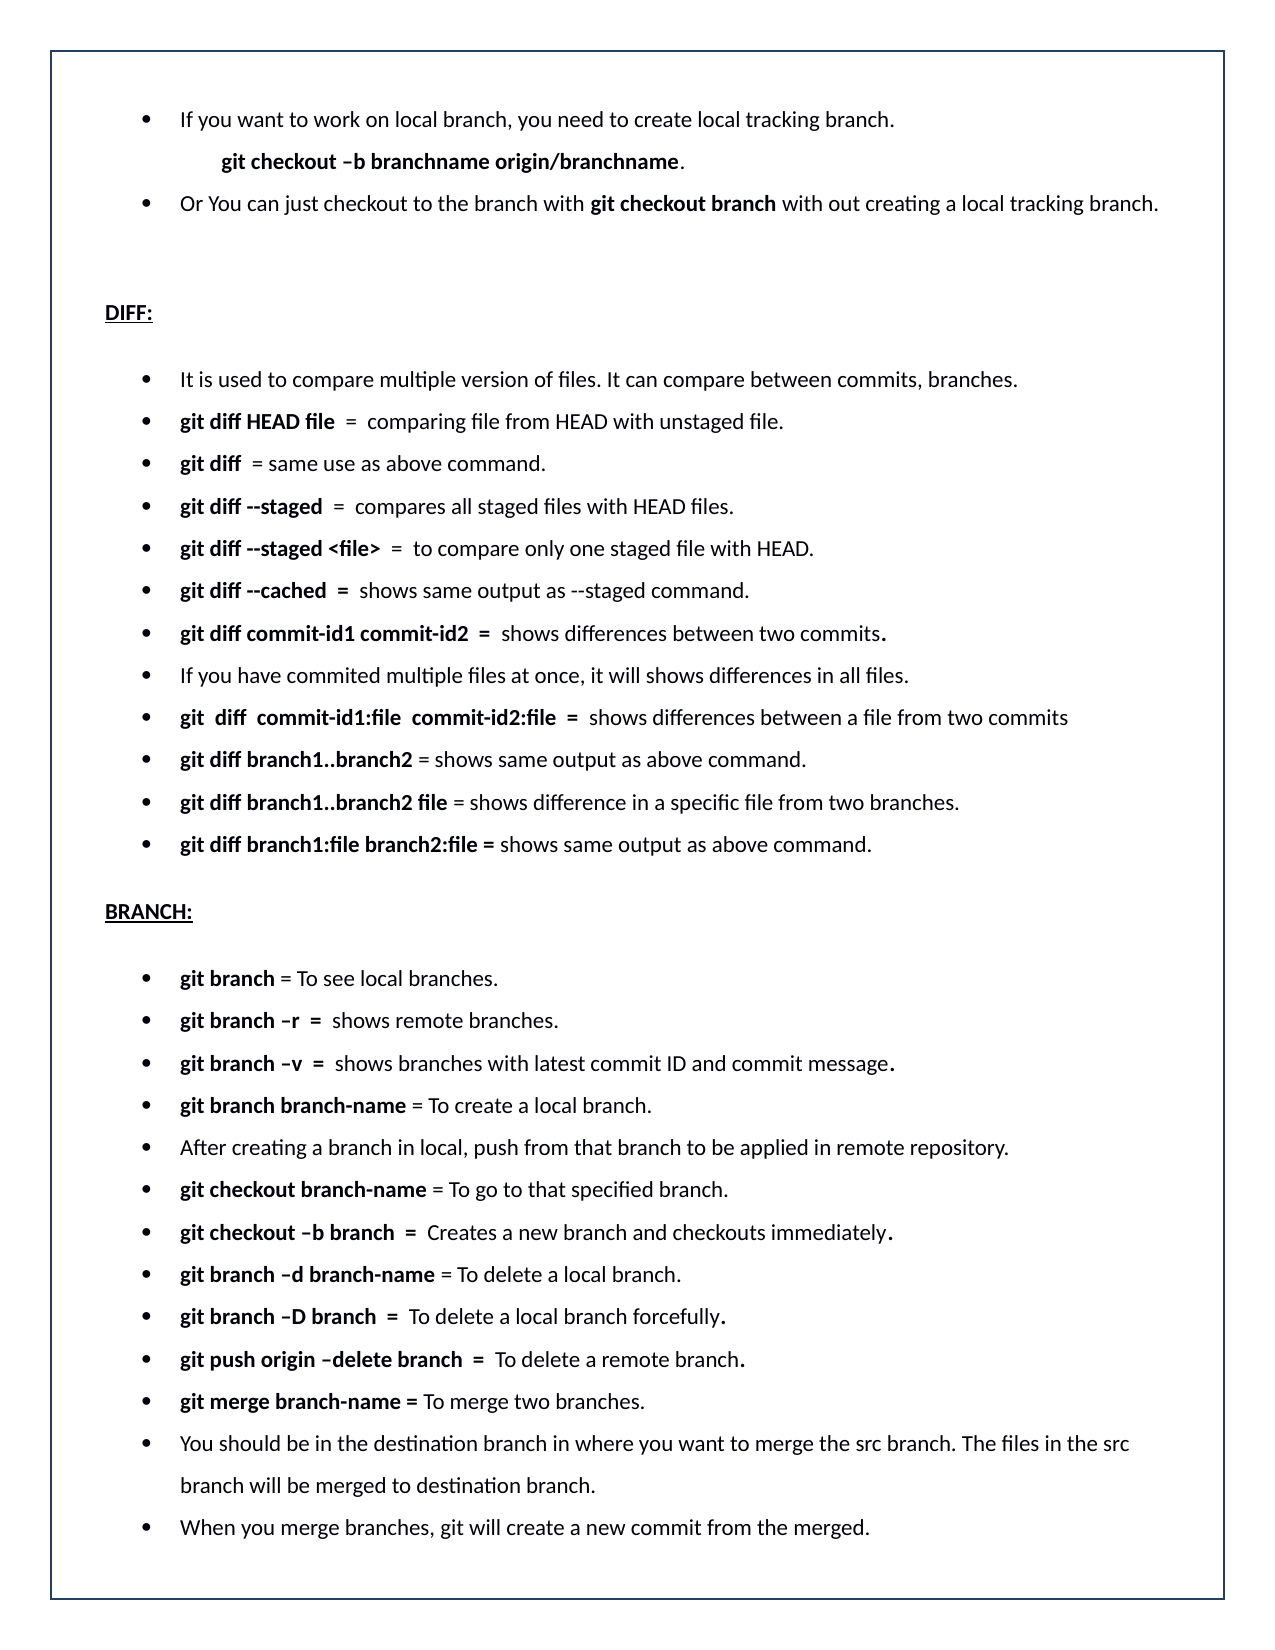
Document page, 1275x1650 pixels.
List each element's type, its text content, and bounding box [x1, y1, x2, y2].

list git checkout –b branchname origin/branchname. [180, 147, 1170, 175]
list git diff commit-id1 commit-id2 = shows differences between two commits. [142, 619, 1170, 647]
list git diff branch1:file branch2:file = shows same output as above command. [142, 830, 1170, 858]
list git checkout branch-name = To go to that specified branch. [142, 1176, 1170, 1203]
list Or You can just checkout to the branch with git checkout branch with out creating a local tracking branch. [142, 189, 1170, 217]
list git branch branch-name = To create a local branch. [142, 1091, 1170, 1119]
list git checkout –b branch = Creates a new branch and checkouts immediately. [142, 1218, 1170, 1246]
list git push origin –delete branch = To delete a remote branch. [142, 1345, 1170, 1373]
list git diff = same use as above command. [142, 449, 1170, 477]
list git branch –d branch-name = To delete a local branch. [142, 1260, 1170, 1288]
list After creating a branch in local, push from that branch to be applied in remote repository. [142, 1133, 1170, 1161]
list git diff branch1..branch2 = shows same output as above command. [142, 746, 1170, 773]
list You should be in the destination branch in where you want to merge the src branch. The files in the src branch will be merged to destination branch. [142, 1429, 1170, 1499]
list git branch = To see local branches. [142, 964, 1170, 992]
list git merge branch-name = To merge two branches. [142, 1387, 1170, 1415]
list git branch –v = shows branches with latest commit ID and commit message. [142, 1049, 1170, 1077]
list git branch –D branch = To delete a local branch forcefully. [142, 1302, 1170, 1330]
text DIFF: [105, 298, 1170, 326]
list It is used to compare multiple version of files. It can compare between commits, branches. [142, 365, 1170, 393]
list git branch –r = shows remote branches. [142, 1006, 1170, 1034]
list git diff --staged <file> = to compare only one staged file with HEAD. [142, 534, 1170, 562]
list When you merge branches, git will create a new commit from the merged. [142, 1513, 1170, 1542]
list git diff branch1..branch2 file = shows difference in a specific file from two branches. [142, 788, 1170, 816]
list If you want to work on local branch, you need to create local tracking branch. [142, 105, 1170, 133]
list git diff commit-id1:file commit-id2:file = shows differences between a file from two commits [142, 703, 1170, 731]
list If you have commited multiple files at once, it will shows differences in all files. [142, 661, 1170, 689]
text BRANCH: [105, 897, 1170, 925]
list git diff --staged = compares all staged files with HEAD files. [142, 492, 1170, 520]
list git diff --cached = shows same output as --staged command. [142, 576, 1170, 604]
list git diff HEAD file = comparing file from HEAD with unstaged file. [142, 407, 1170, 435]
